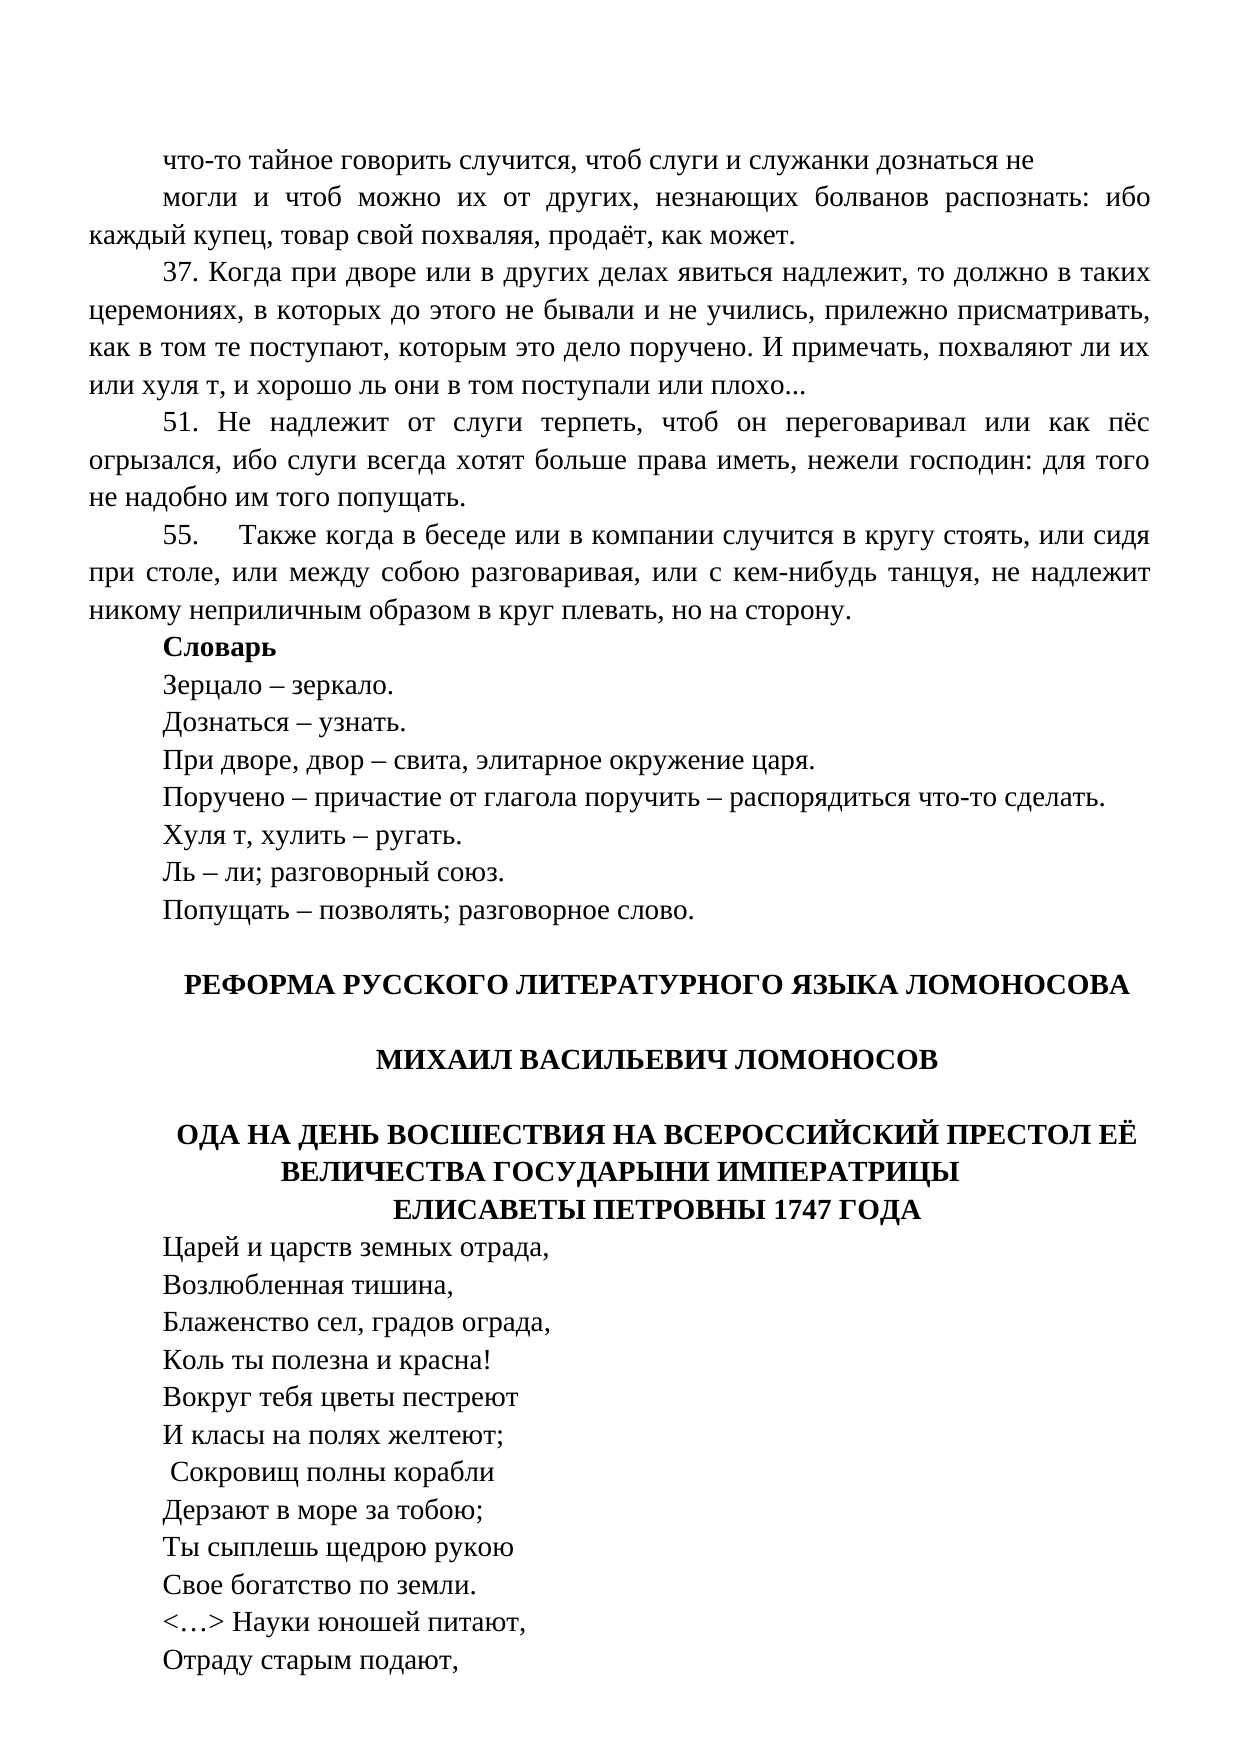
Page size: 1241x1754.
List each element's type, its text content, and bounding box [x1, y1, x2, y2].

text ЕЛИСАВЕТЫ ПЕТРОВНЫ 1747 ГОДА [89, 1189, 1152, 1227]
text Хуля т, хулить – ругать. [89, 814, 1152, 852]
text Дознаться – узнать. [89, 702, 1152, 739]
text <…> Науки юношей питают, [89, 1602, 1152, 1639]
text 37. Когда при дворе или в других делах явиться надлежит, то должно в таких церемониях, в которых до этого не бывали и не учились, прилежно присматривать, как в том те поступают, которым это дело поручено. И примечать, похваляют ли их или хуля т, и хорошо ль они в том поступали или плохо... [89, 252, 1152, 402]
text Коль ты полезна и красна! [89, 1339, 1152, 1377]
text Попущать – позволять; разговорное слово. [89, 889, 1152, 927]
text могли и чтоб можно их от других, незнающих болванов распознать: ибо каждый купец, товар свой похваляя, продаёт, как может. [89, 177, 1152, 252]
text Дерзают в море за тобою; [89, 1489, 1152, 1527]
text РЕФОРМА РУССКОГО ЛИТЕРАТУРНОГО ЯЗЫКА ЛОМОНОСОВА [89, 964, 1152, 1002]
text И класы на полях желтеют; [89, 1414, 1152, 1452]
text МИХАИЛ ВАСИЛЬЕВИЧ ЛОМОНОСОВ [89, 1039, 1152, 1077]
text что-то тайное говорить случится, чтоб слуги и служанки дознаться не [89, 139, 1152, 177]
text Словарь [89, 627, 1152, 664]
text 51. Не надлежит от слуги терпеть, чтоб он переговаривал или как пёс огрызался, ибо слуги всегда хотят больше права иметь, нежели господин: для того не надобно им того попущать. [89, 402, 1152, 514]
text Царей и царств земных отрада, [89, 1227, 1152, 1264]
text Ты сыплешь щедрою рукою [89, 1527, 1152, 1564]
text 55. Также когда в беседе или в компании случится в кругу стоять, или сидя при столе, или между собою разговаривая, или с кем-нибудь танцуя, не надлежит никому неприличным образом в круг плевать, но на сторону. [89, 514, 1152, 627]
text Ль – ли; разговорный союз. [89, 852, 1152, 889]
text Сокровищ полны корабли [89, 1452, 1152, 1489]
text Поручено – причастие от глагола поручить – распорядиться что-то сделать. [89, 777, 1152, 814]
text Зерцало – зеркало. [89, 664, 1152, 702]
text Блаженство сел, градов ограда, [89, 1302, 1152, 1339]
text Возлюбленная тишина, [89, 1264, 1152, 1302]
text Отраду старым подают, [89, 1639, 1152, 1677]
text Вокруг тебя цветы пестреют [89, 1377, 1152, 1414]
text ОДА НА ДЕНЬ ВОСШЕСТВИЯ НА ВСЕРОССИЙСКИЙ ПРЕСТОЛ ЕЁ ВЕЛИЧЕСТВА ГОСУДАРЫНИ ИМПЕРАТРИЦЫ [89, 1114, 1152, 1189]
text При дворе, двор – свита, элитарное окружение царя. [89, 739, 1152, 777]
text Свое богатство по земли. [89, 1564, 1152, 1602]
